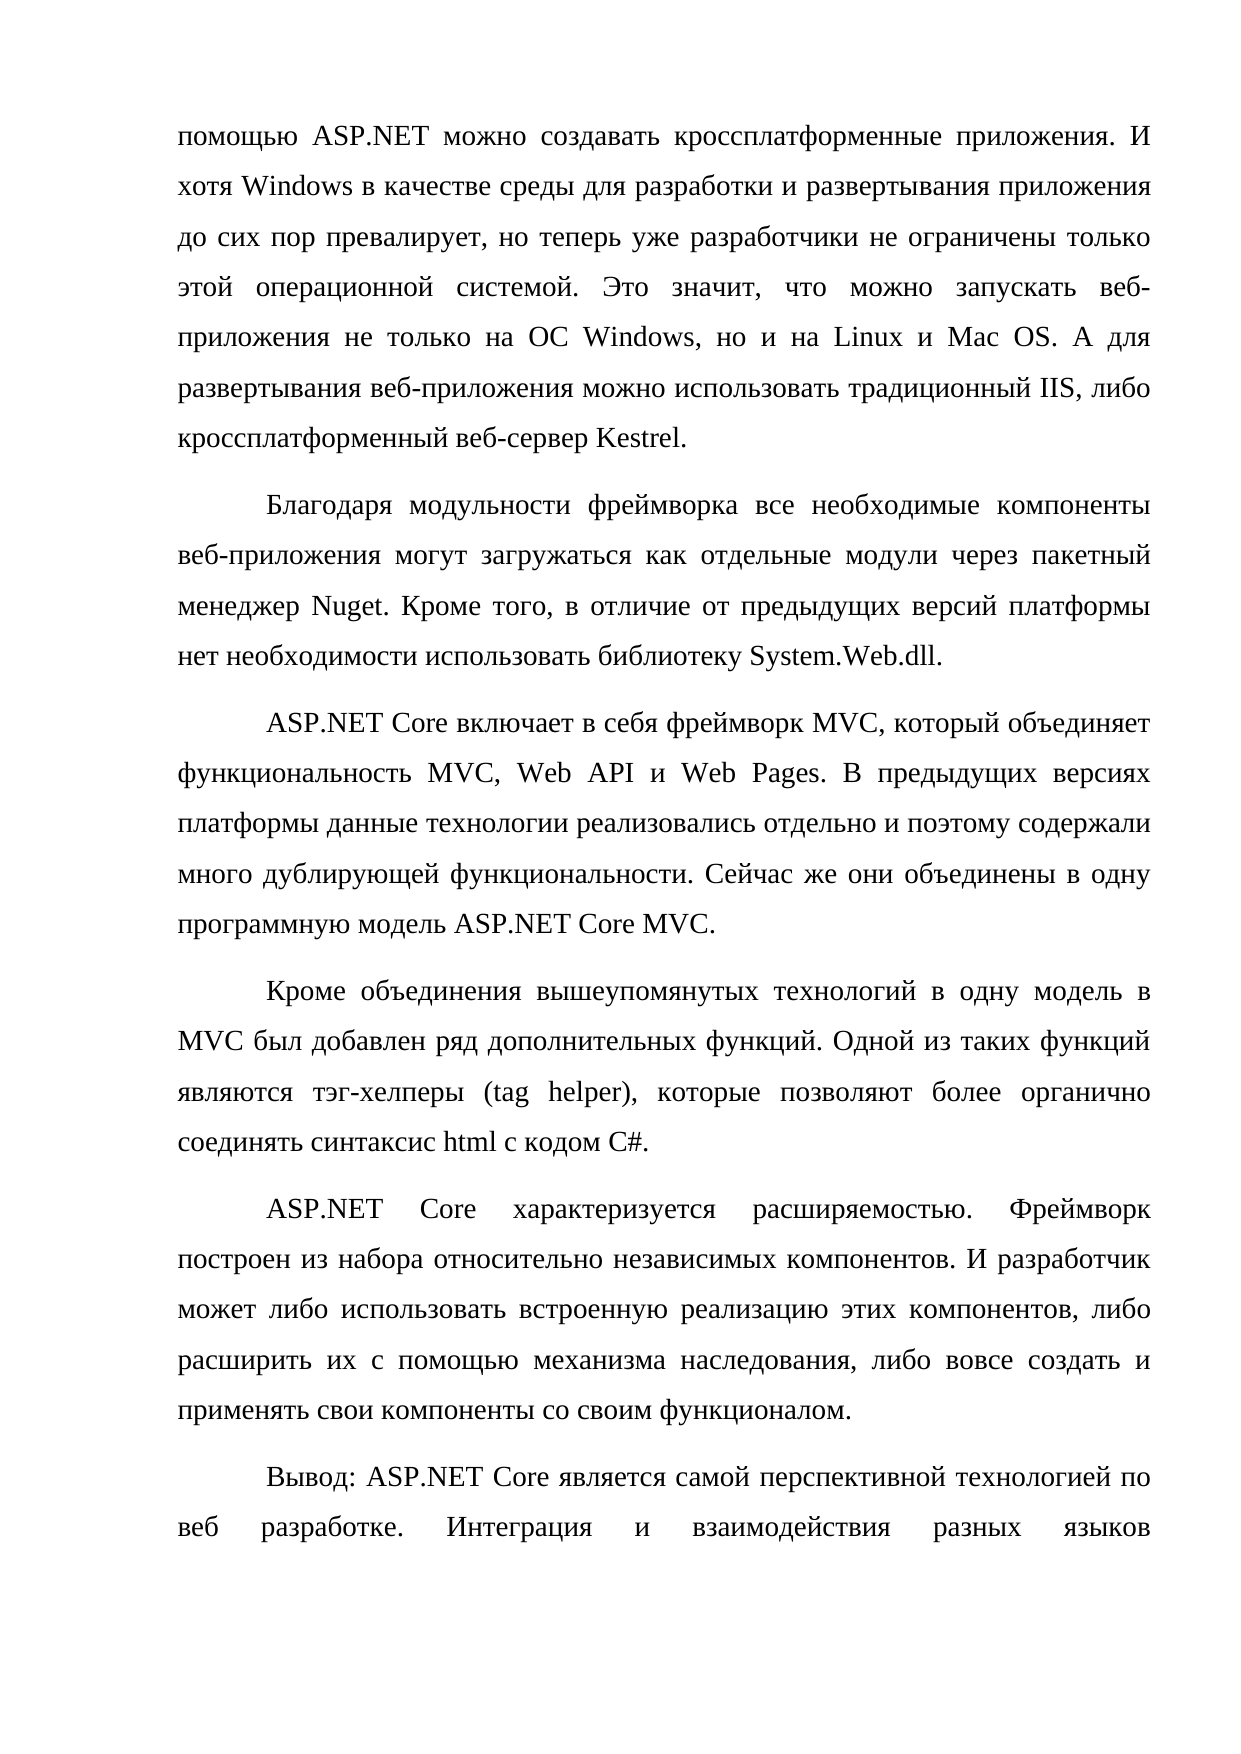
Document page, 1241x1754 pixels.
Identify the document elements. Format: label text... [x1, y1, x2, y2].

text Благодаря модульности фреймворка все необходимые компоненты веб-приложения могут загружаться как отдельные модули через пакетный менеджер Nuget. Кроме того, в отличие от предыдущих версий платформы нет необходимости использовать библиотеку System.Web.dll. [177, 487, 1152, 671]
text ASP.NET Core включает в себя фреймворк MVC, который объединяет функциональность MVC, Web API и Web Pages. В предыдущих версиях платформы данные технологии реализовались отдельно и поэтому содержали много дублирующей функциональности. Сейчас же они объединены в одну программную модель ASP.NET Core MVC. [177, 705, 1152, 940]
text ASP.NET Core характеризуется расширяемостью. Фреймворк построен из набора относительно независимых компонентов. И разработчик может либо использовать встроенную реализацию этих компонентов, либо расширить их с помощью механизма наследования, либо вовсе создать и применять свои компоненты со своим функционалом. [177, 1191, 1152, 1426]
text Кроме объединения вышеупомянутых технологий в одну модель в MVC был добавлен ряд дополнительных функций. Одной из таких функций являются тэг-хелперы (tag helper), которые позволяют более органично соединять синтаксис html с кодом С#. [177, 973, 1152, 1158]
